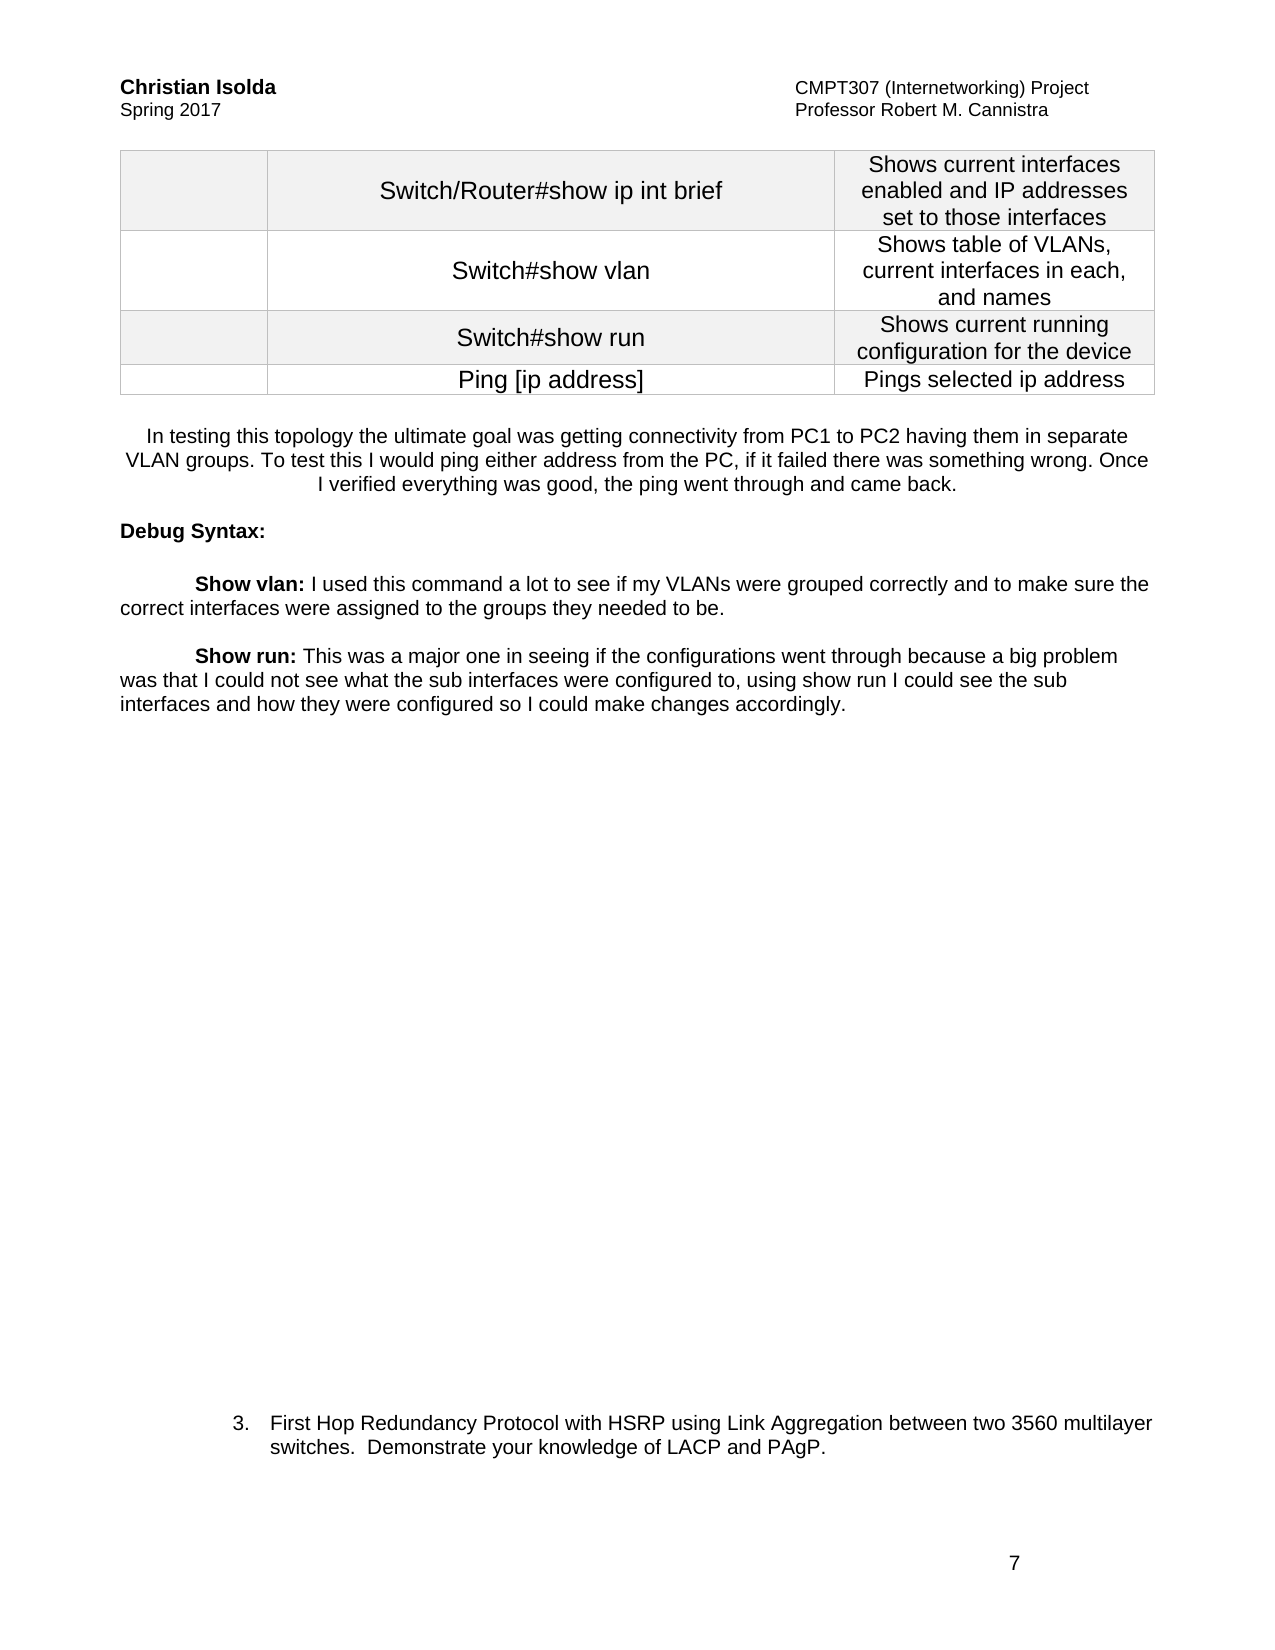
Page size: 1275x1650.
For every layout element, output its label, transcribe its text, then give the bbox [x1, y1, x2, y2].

text Debug Syntax: [120, 519, 1155, 543]
table_cell Switch/Router#show ip int brief [268, 151, 834, 230]
table_cell Ping [ip address] [268, 365, 834, 394]
table_cell [121, 365, 267, 394]
table_cell [121, 151, 267, 230]
table_cell Switch#show vlan [268, 231, 834, 310]
list First Hop Redundancy Protocol with HSRP using Link Aggregation between two 3560 multilayer switches. Demonstrate your knowledge of LACP and PAgP. [232, 1411, 1155, 1458]
table_cell Shows table of VLANs, current interfaces in each, and names [835, 231, 1154, 310]
table_cell [121, 231, 267, 310]
text Show run: This was a major one in seeing if the configurations went through because a big problem was that I could not see what the sub interfaces were configured to, using show run I could see the sub interfaces and how they were configured so I could make changes accordingly. [120, 644, 1155, 716]
text In testing this topology the ultimate goal was getting connectivity from PC1 to PC2 having them in separate VLAN groups. To test this I would ping either address from the PC, if it failed there was something wrong. Once I verified everything was good, the ping went through and came back. [120, 423, 1155, 495]
table_cell Shows current running configuration for the device [835, 311, 1154, 364]
text Show vlan: I used this command a lot to see if my VLANs were grouped correctly and to make sure the correct interfaces were assigned to the groups they needed to be. [120, 572, 1155, 620]
table_cell Shows current interfaces enabled and IP addresses set to those interfaces [835, 151, 1154, 230]
table_cell Switch#show run [268, 311, 834, 364]
table_cell [121, 311, 267, 364]
table_cell Pings selected ip address [835, 365, 1154, 394]
